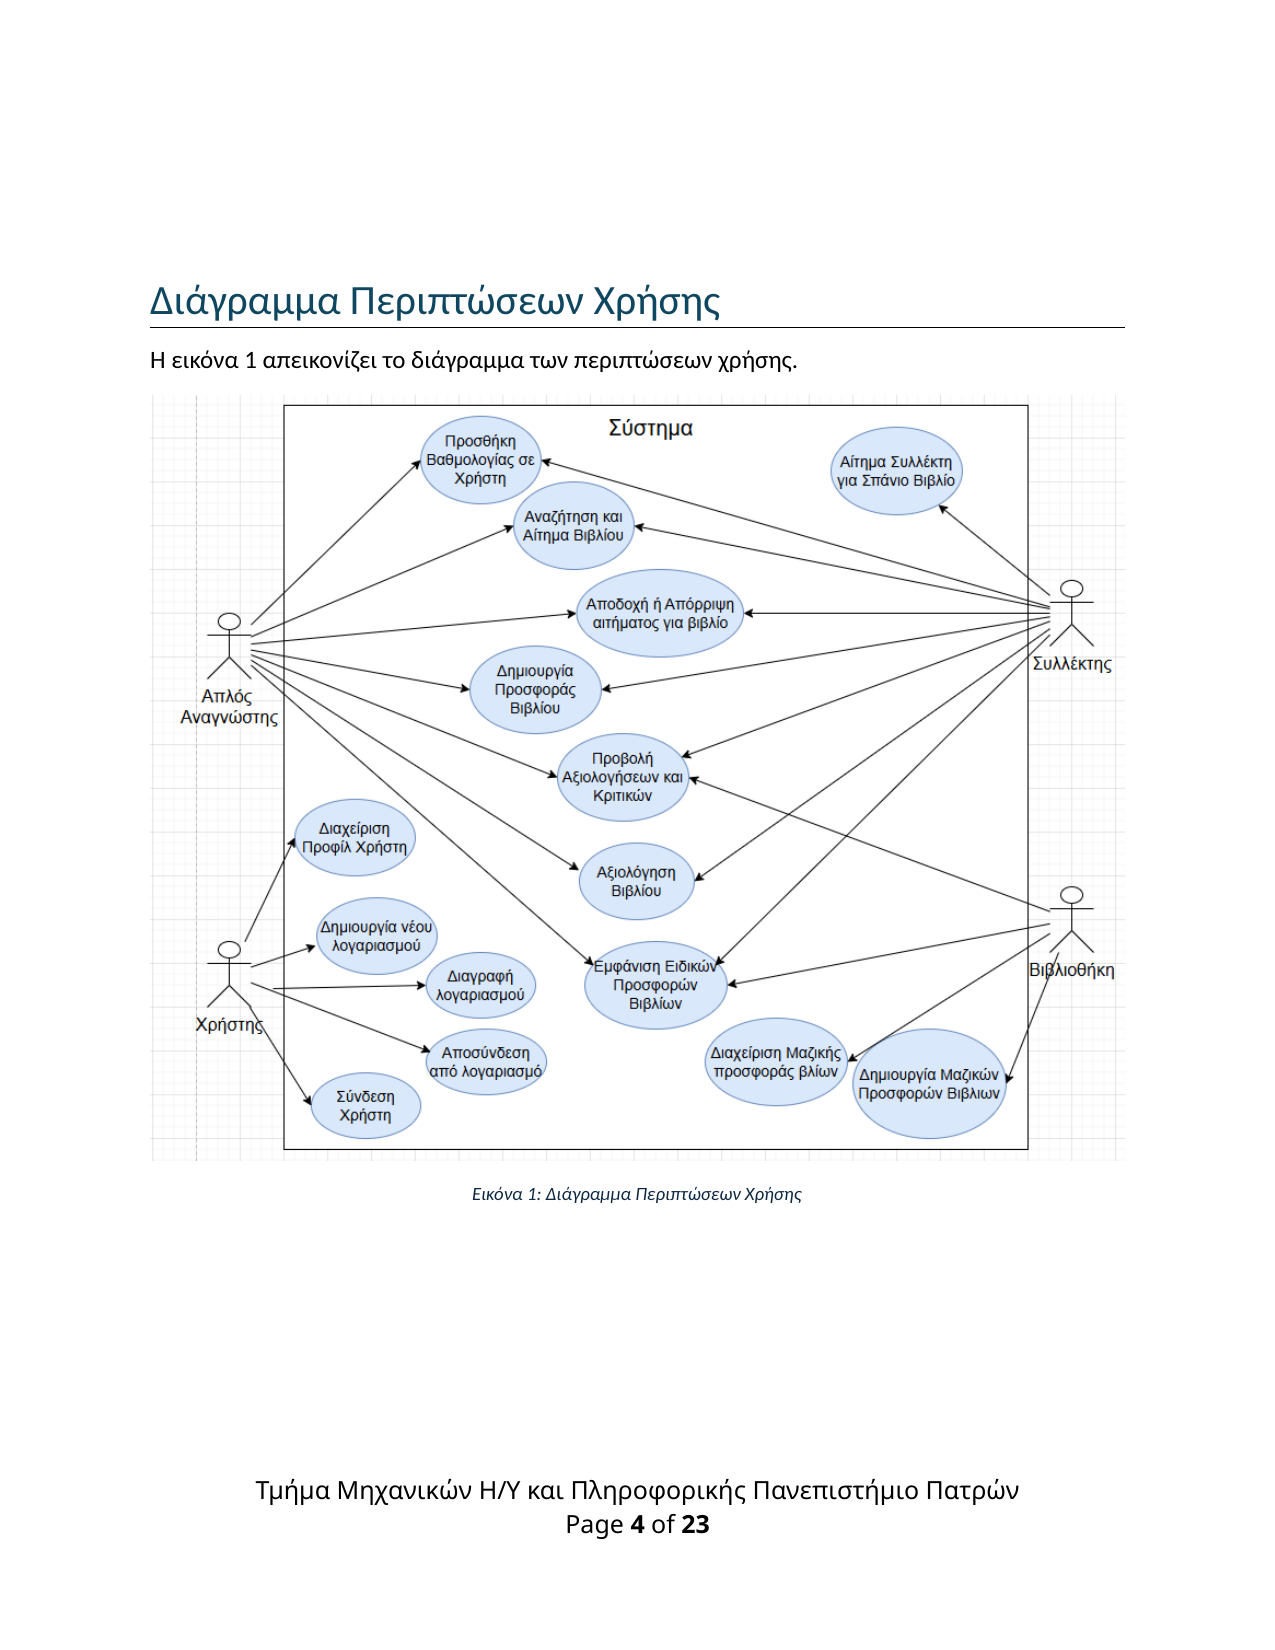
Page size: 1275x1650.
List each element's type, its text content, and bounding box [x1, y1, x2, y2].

text Η εικόνα 1 απεικονίζει το διάγραμμα των περιπτώσεων χρήσης. [150, 344, 1125, 374]
text Εικόνα 1: Διάγραμμα Περιπτώσεων Χρήσης [150, 1183, 1125, 1206]
picture [150, 395, 1125, 1161]
subtitle Διάγραμμα Περιπτώσεων Χρήσης [150, 274, 1125, 327]
